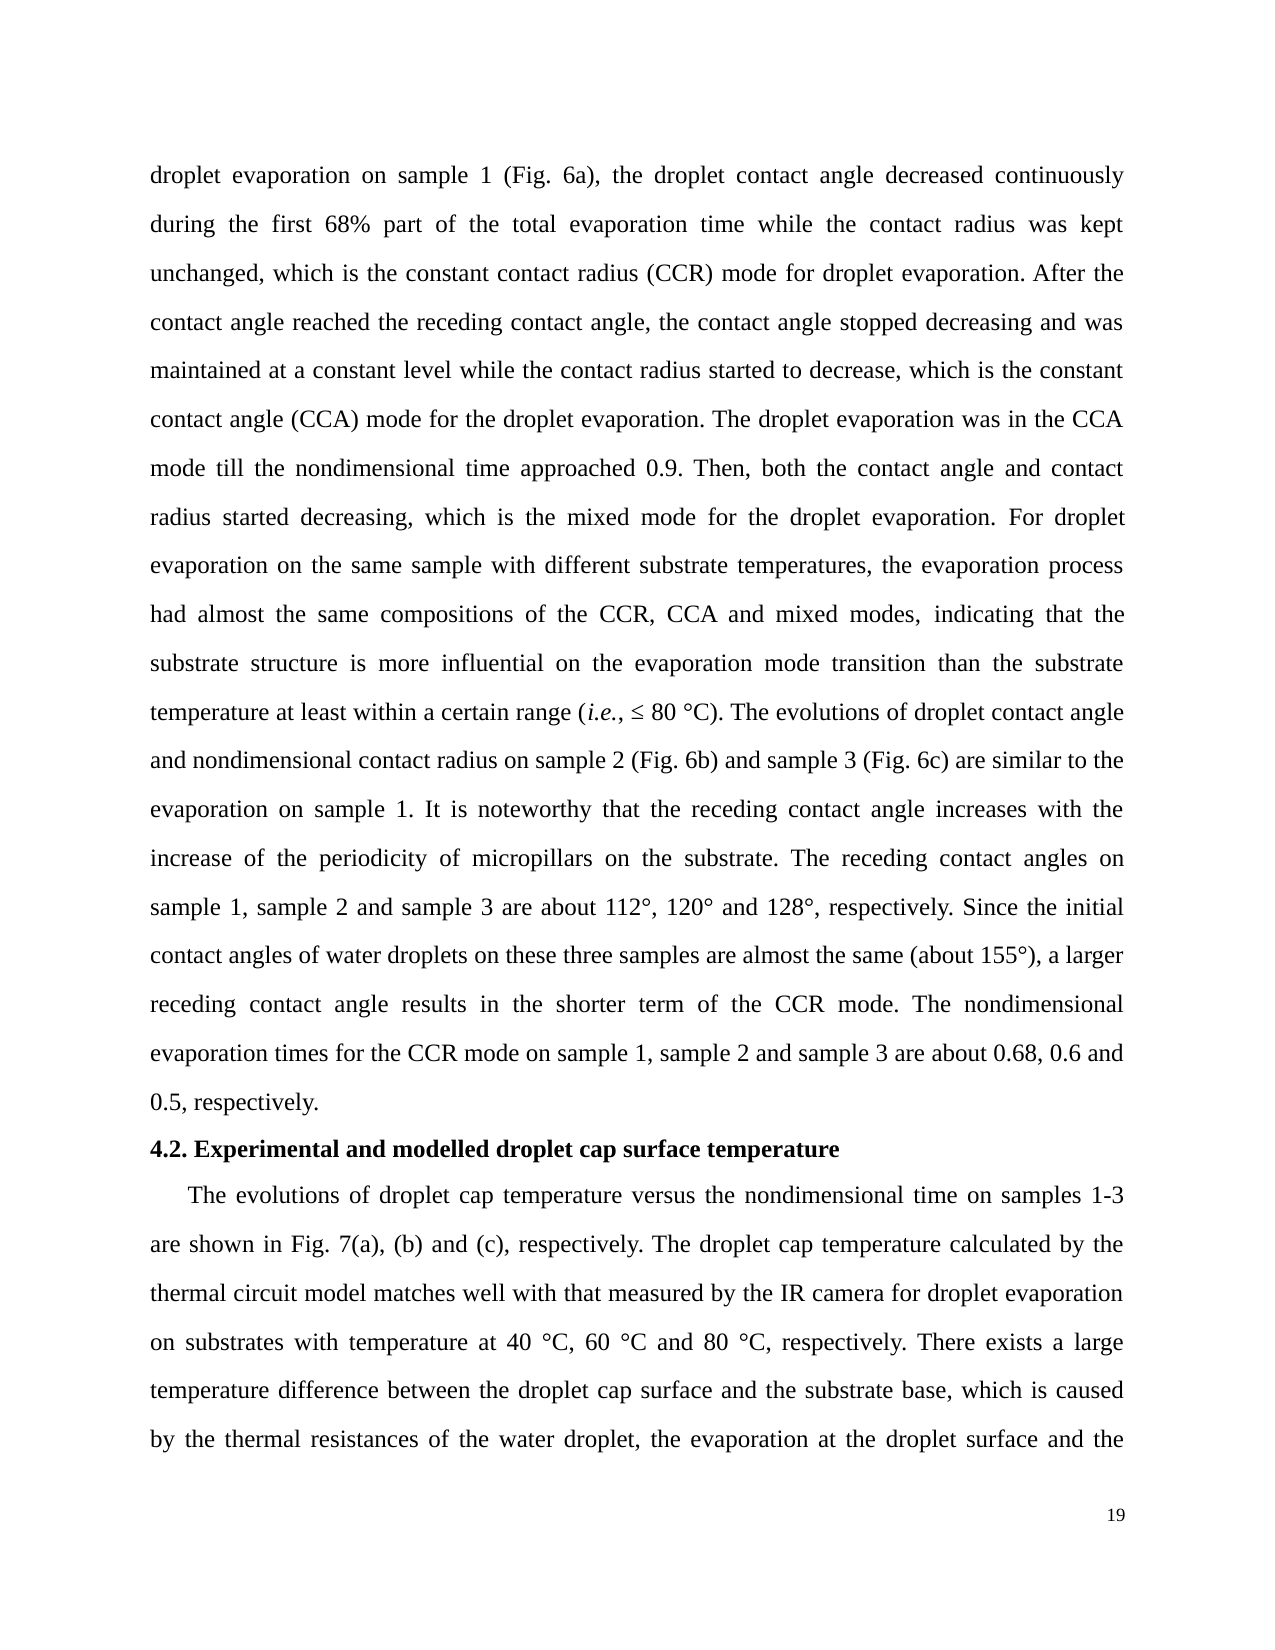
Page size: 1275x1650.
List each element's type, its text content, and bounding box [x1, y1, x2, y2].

text 4.2. Experimental and modelled droplet cap surface temperature [150, 1132, 1125, 1164]
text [150, 159, 1125, 1117]
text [150, 1179, 1125, 1455]
